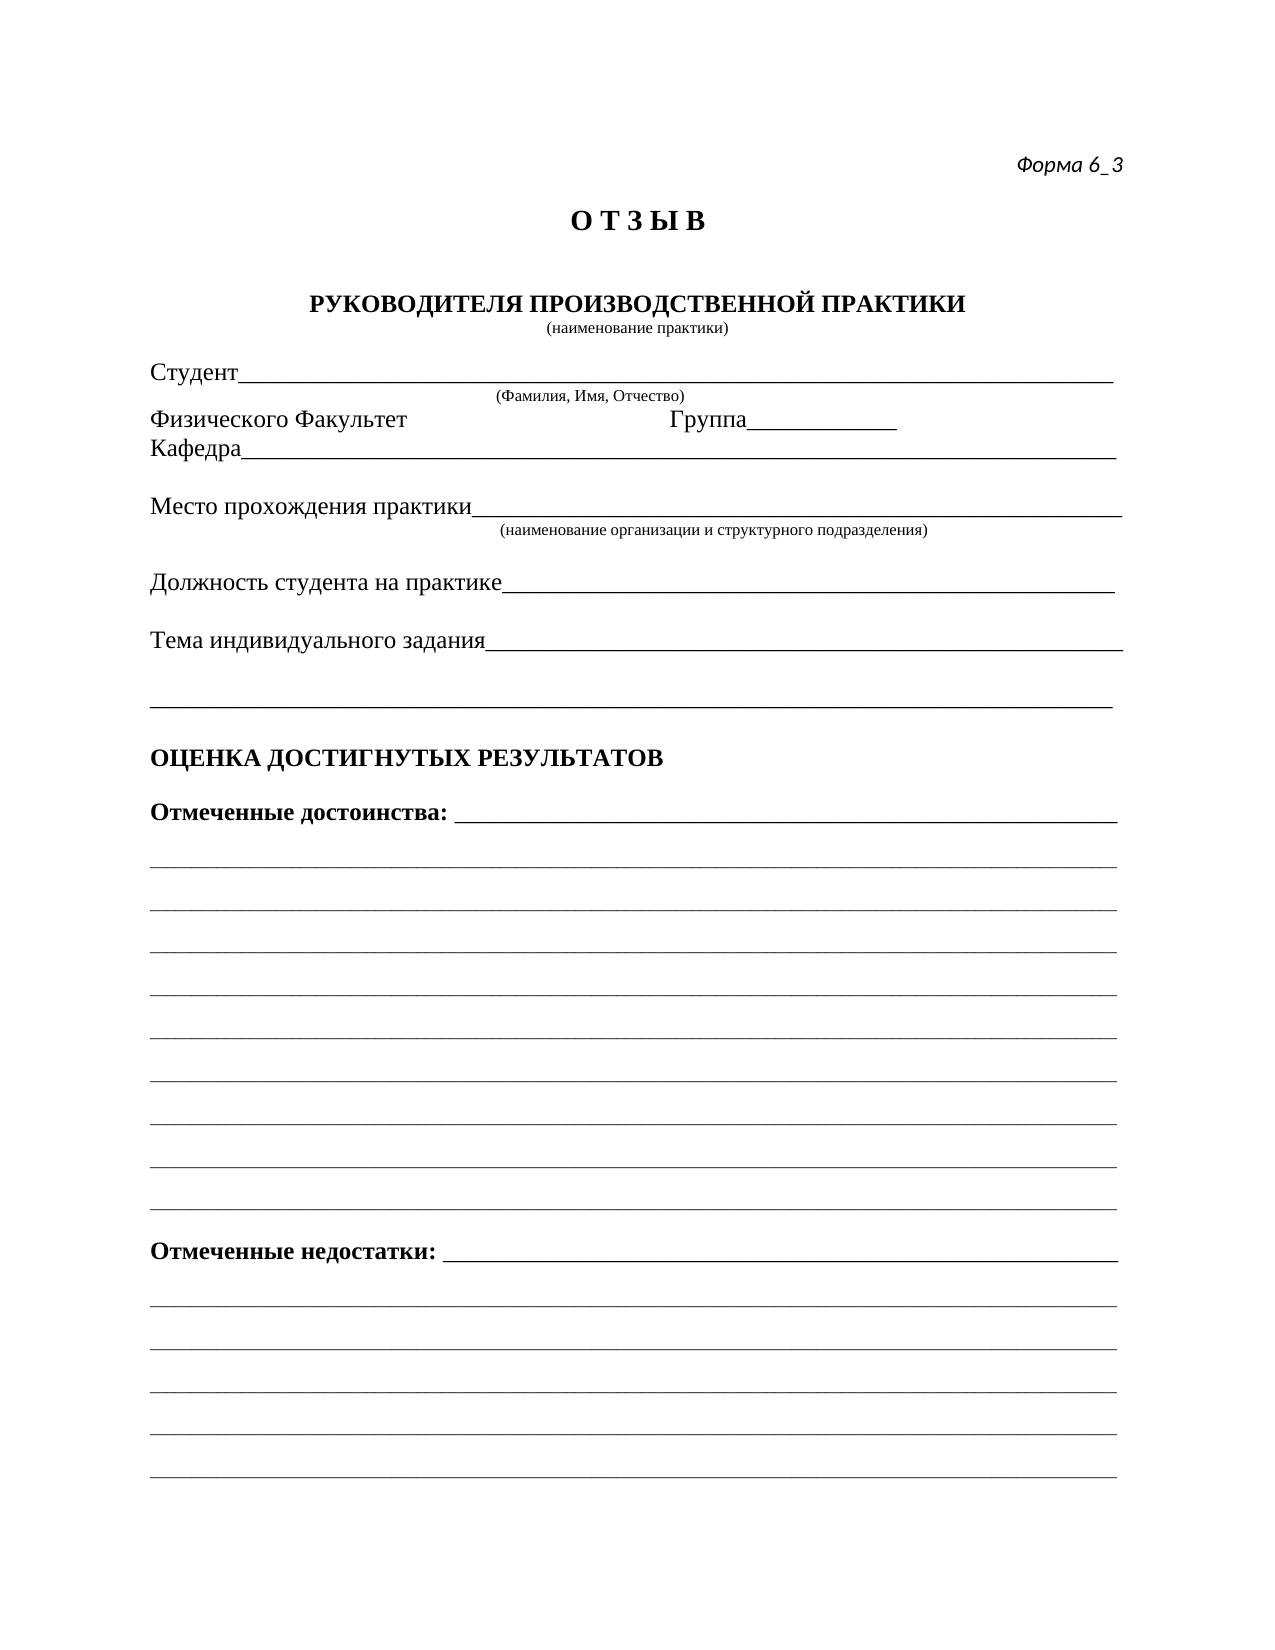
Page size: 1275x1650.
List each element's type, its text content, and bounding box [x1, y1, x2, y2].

text Отмеченные недостатки: ______________________________________________________ [150, 1236, 1125, 1265]
text (наименование организации и структурного подразделения) [150, 519, 1125, 539]
text ОЦЕНКА ДОСТИГНУТЫХ РЕЗУЛЬТАТОВ [150, 743, 1125, 772]
text ____________________________________________________________________________________________________________________ [150, 851, 1125, 870]
text (наименование практики) [150, 318, 1125, 337]
text _____________________________________________________________________________ [150, 682, 1125, 711]
text Студент______________________________________________________________________ [150, 357, 1125, 385]
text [150, 1461, 1125, 1480]
text Место прохождения практики____________________________________________________ [150, 491, 1125, 519]
text Кафедра______________________________________________________________________ [150, 433, 1125, 462]
text ____________________________________________________________________________________________________________________ [150, 1107, 1125, 1127]
text Физического Факультет Группа____________ [150, 404, 1125, 433]
text Тема индивидуального задания___________________________________________________ [150, 625, 1125, 654]
text ____________________________________________________________________________________________________________________ [150, 1150, 1125, 1169]
text ____________________________________________________________________________________________________________________ [150, 1290, 1125, 1309]
subtitle О Т З Ы В [150, 203, 1125, 237]
text Отмеченные достоинства: _____________________________________________________ [150, 797, 1125, 826]
text ____________________________________________________________________________________________________________________ [150, 1375, 1125, 1394]
text ____________________________________________________________________________________________________________________ [150, 936, 1125, 955]
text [150, 1418, 1125, 1437]
text РУКОВОДИТЕЛЯ ПРОИЗВОДСТВЕННОЙ ПРАКТИКИ [150, 289, 1125, 318]
text ____________________________________________________________________________________________________________________ [150, 1333, 1125, 1352]
text (Фамилия, Имя, Отчество) [150, 385, 1125, 404]
text ____________________________________________________________________________________________________________________ [150, 979, 1125, 998]
text ____________________________________________________________________________________________________________________ [150, 1022, 1125, 1041]
text Должность студента на практике_________________________________________________ [150, 567, 1125, 596]
text ____________________________________________________________________________________________________________________ [150, 893, 1125, 913]
text ____________________________________________________________________________________________________________________ [150, 1065, 1125, 1084]
text Форма 6_3 [150, 150, 1125, 178]
text ____________________________________________________________________________________________________________________ [150, 1193, 1125, 1212]
